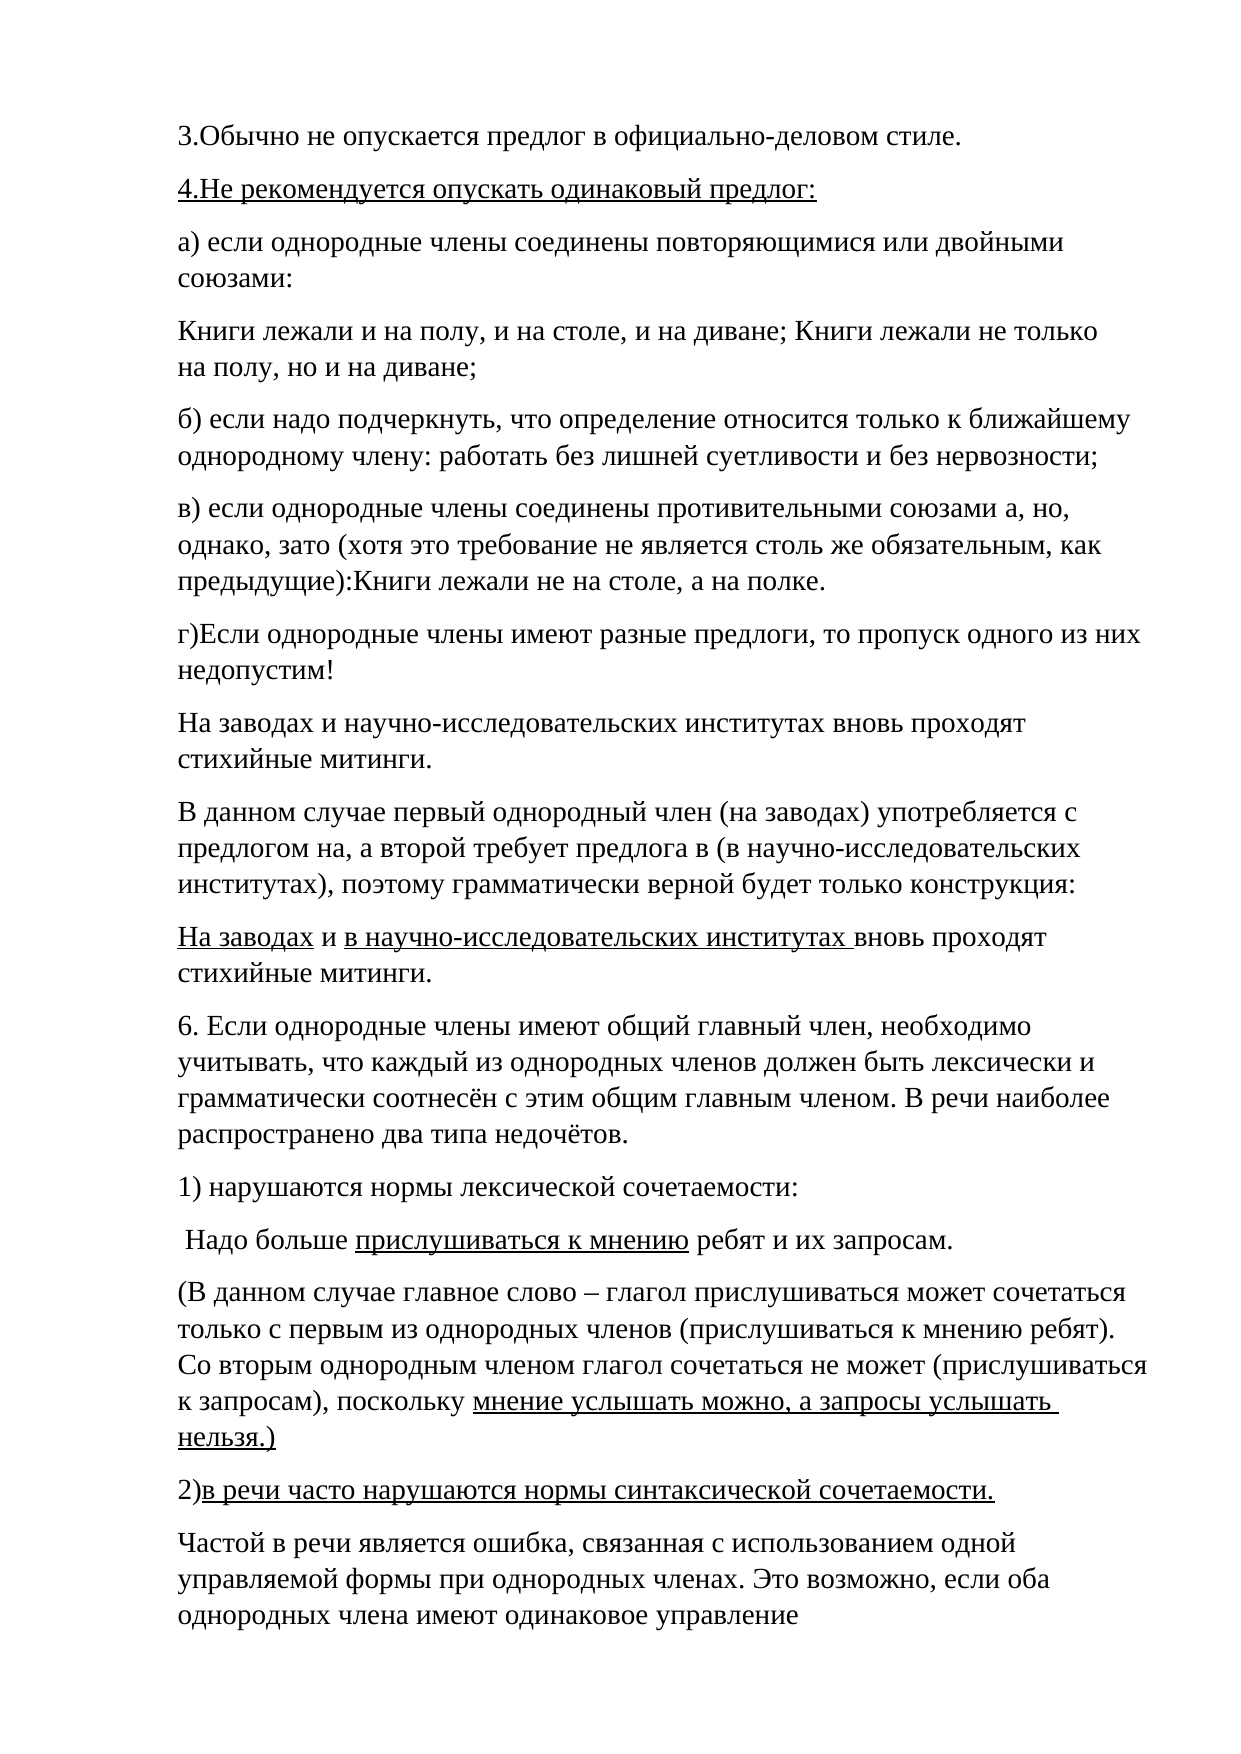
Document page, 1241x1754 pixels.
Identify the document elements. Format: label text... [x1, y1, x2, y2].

text 3.Обычно не опускается предлог в официально-деловом стиле. [177, 118, 1152, 152]
text 1) нарушаются нормы лексической сочетаемости: [177, 1169, 1152, 1202]
text г)Если однородные члены имеют разные предлоги, то пропуск одного из них недопустим! [177, 616, 1152, 685]
text Книги лежали и на полу, и на столе, и на диване; Книги лежали не только на полу, но и на диване; [177, 313, 1152, 382]
text 2)в речи часто нарушаются нормы синтаксической сочетаемости. [177, 1472, 1152, 1506]
text 4.Не рекомендуется опускать одинаковый предлог: [177, 171, 1152, 204]
text б) если надо подчеркнуть, что определение относится только к ближайшему однородному члену: работать без лишней суетливости и без нервозности; [177, 402, 1152, 471]
text Надо больше прислушиваться к мнению ребят и их запросам. [177, 1222, 1152, 1255]
text а) если однородные члены соединены повторяющимися или двойными союзами: [177, 224, 1152, 293]
text (В данном случае главное слово – глагол прислушиваться может сочетаться только с первым из однородных членов (прислушиваться к мнению ребят). Со вторым однородным членом глагол сочетаться не может (прислушиваться к запросам), поскольку мнение услышать можно, а запросы услышать нельзя.) [177, 1274, 1152, 1453]
text 6. Если однородные члены имеют общий главный член, необходимо учитывать, что каждый из однородных членов должен быть лексически и грамматически соотнесён с этим общим главным членом. В речи наиболее распространено два типа недочётов. [177, 1008, 1152, 1150]
text На заводах и в научно-исследовательских институтах вновь проходят стихийные митинги. [177, 919, 1152, 988]
text в) если однородные члены соединены противительными союзами а, но, однако, зато (хотя это требование не является столь же обязательным, как предыдущие):Книги лежали не на столе, а на полке. [177, 491, 1152, 596]
text Частой в речи является ошибка, связанная с использованием одной управляемой формы при однородных членах. Это возможно, если оба однородных члена имеют одинаковое управление [177, 1525, 1152, 1631]
text На заводах и научно-исследовательских институтах вновь проходят стихийные митинги. [177, 705, 1152, 774]
text В данном случае первый однородный член (на заводах) употребляется с предлогом на, а второй требует предлога в (в научно-исследовательских институтах), поэтому грамматически верной будет только конструкция: [177, 794, 1152, 899]
